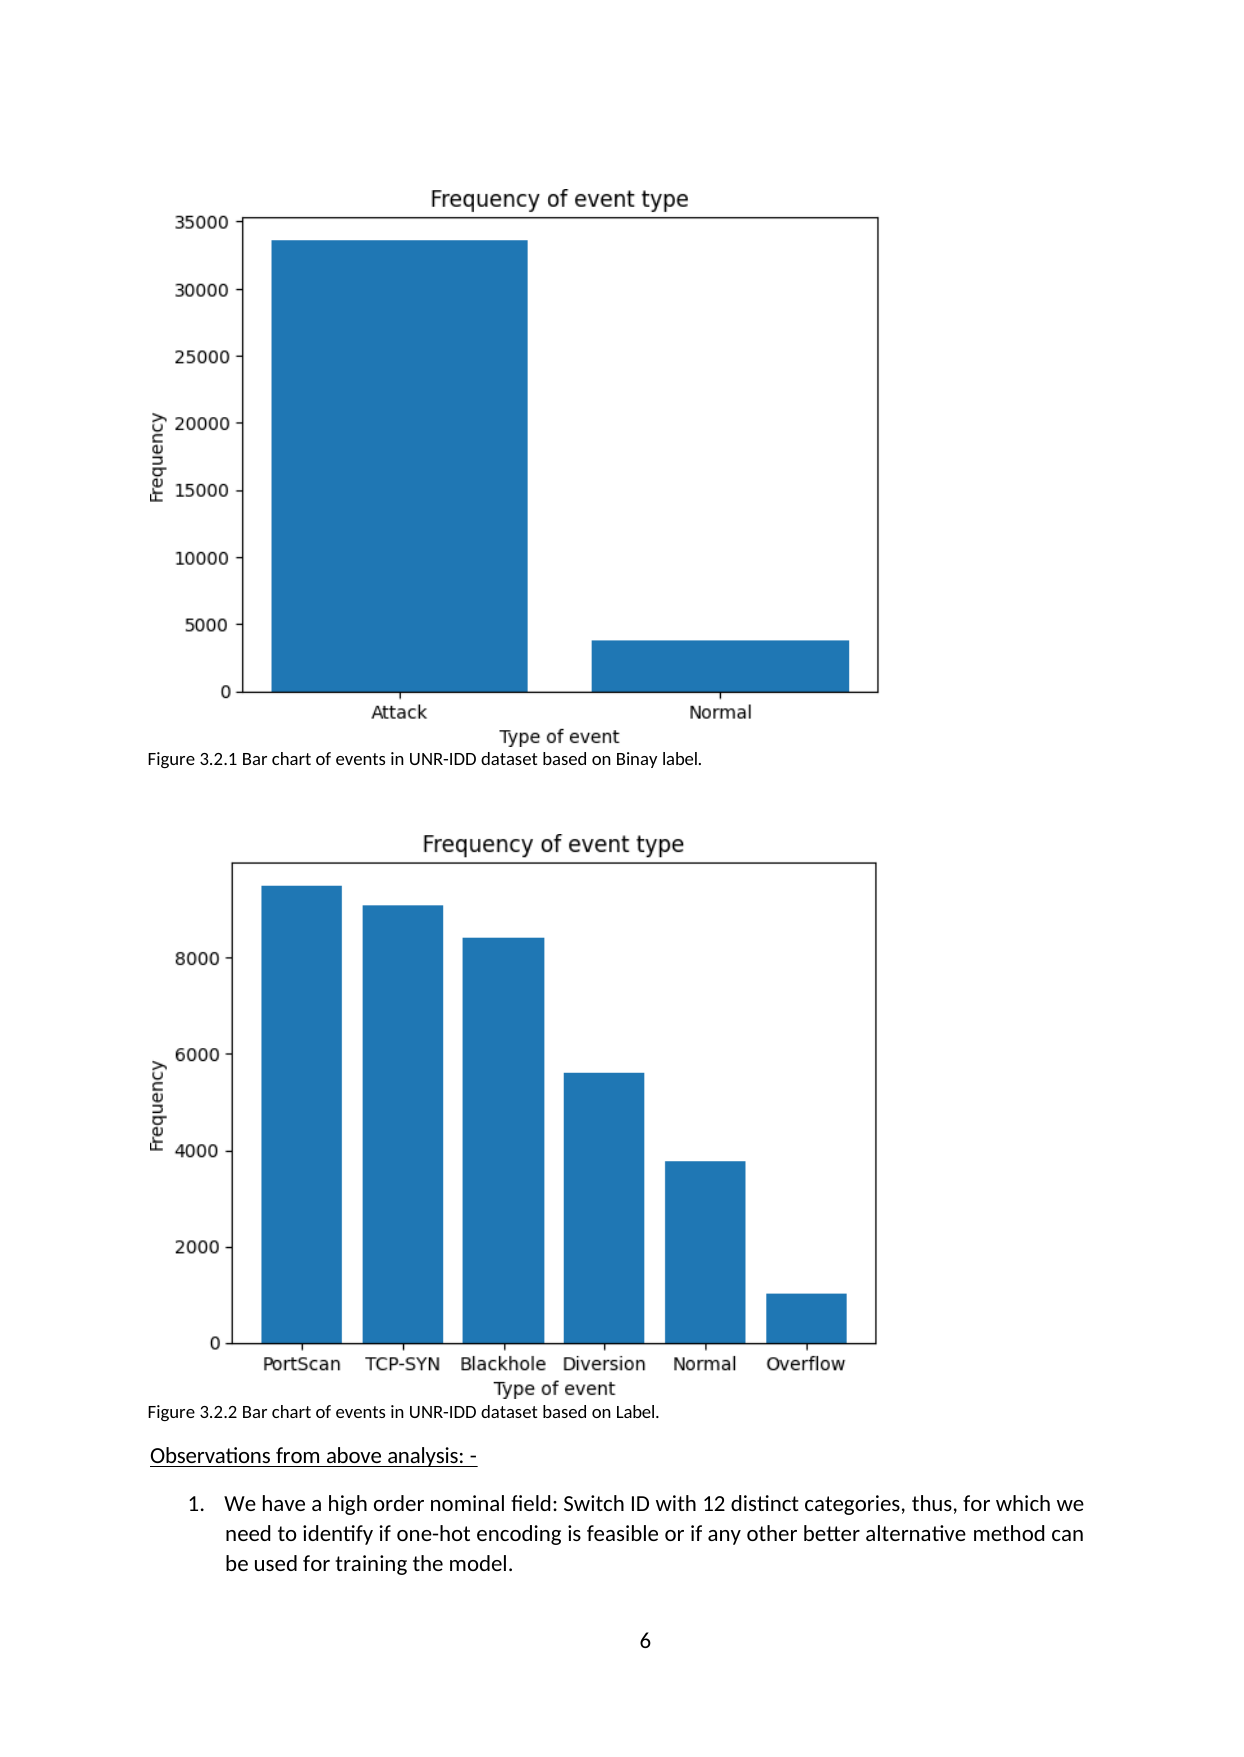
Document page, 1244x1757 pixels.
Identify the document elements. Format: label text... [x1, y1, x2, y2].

text Figure 3.2.2 Bar chart of events in UNR-IDD dataset based on Label. [147, 834, 1155, 1423]
picture [150, 189, 880, 747]
text Figure 3.2.1 Bar chart of events in UNR-IDD dataset based on Binay label. [147, 747, 1155, 770]
text Observations from above analysis: - [150, 1442, 1155, 1470]
list We have a high order nominal field: Switch ID with 12 distinct categories, thus, for which we need to identify if one-hot encoding is feasible or if any other better alternative method can be used for training the model. [187, 1489, 1085, 1577]
